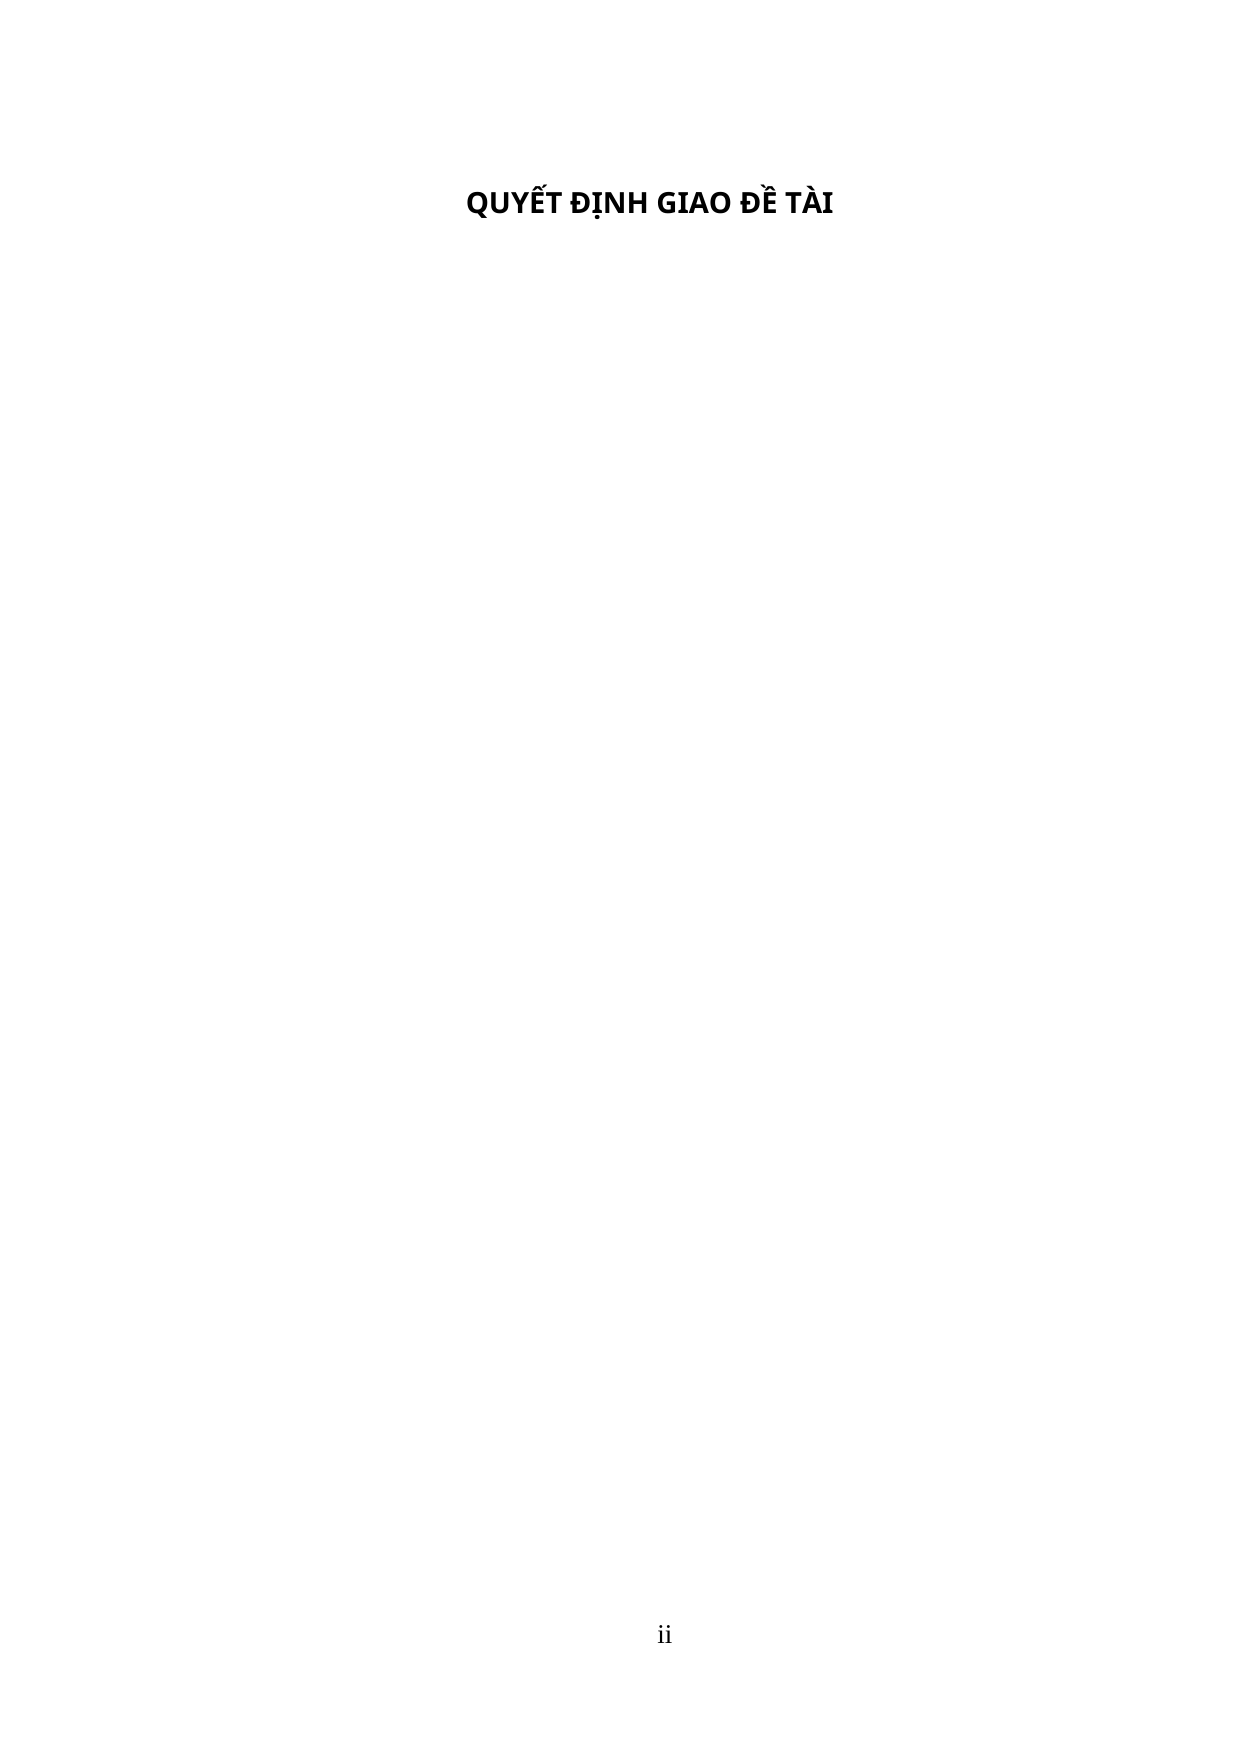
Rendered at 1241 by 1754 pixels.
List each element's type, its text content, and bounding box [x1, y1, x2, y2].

subtitle QUYẾT ĐỊNH GIAO ĐỀ TÀI [177, 182, 1122, 222]
